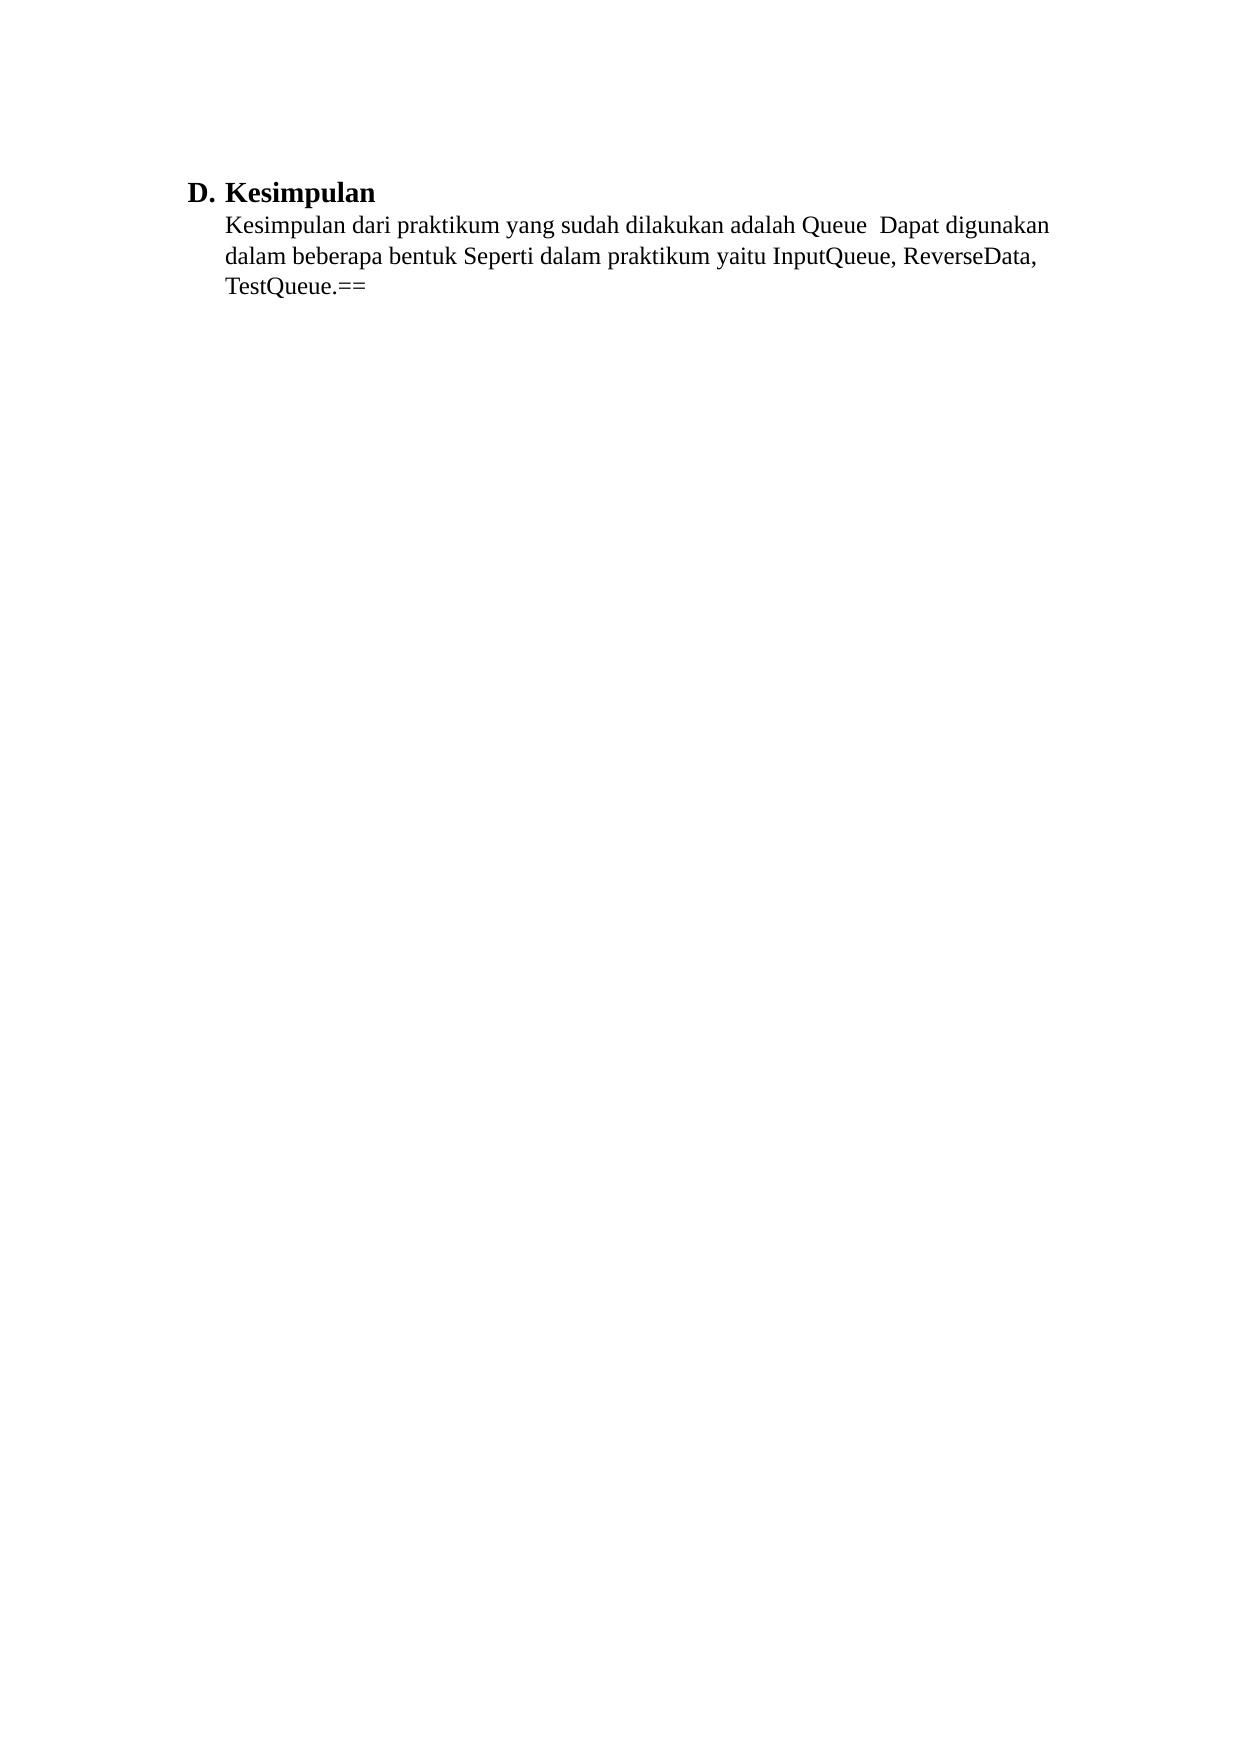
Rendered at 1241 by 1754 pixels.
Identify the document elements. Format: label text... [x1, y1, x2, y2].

subtitle Kesimpulan [187, 175, 1090, 208]
text Kesimpulan dari praktikum yang sudah dilakukan adalah Queue Dapat digunakan dalam beberapa bentuk Seperti dalam praktikum yaitu InputQueue, ReverseData, TestQueue.== [225, 211, 1090, 300]
